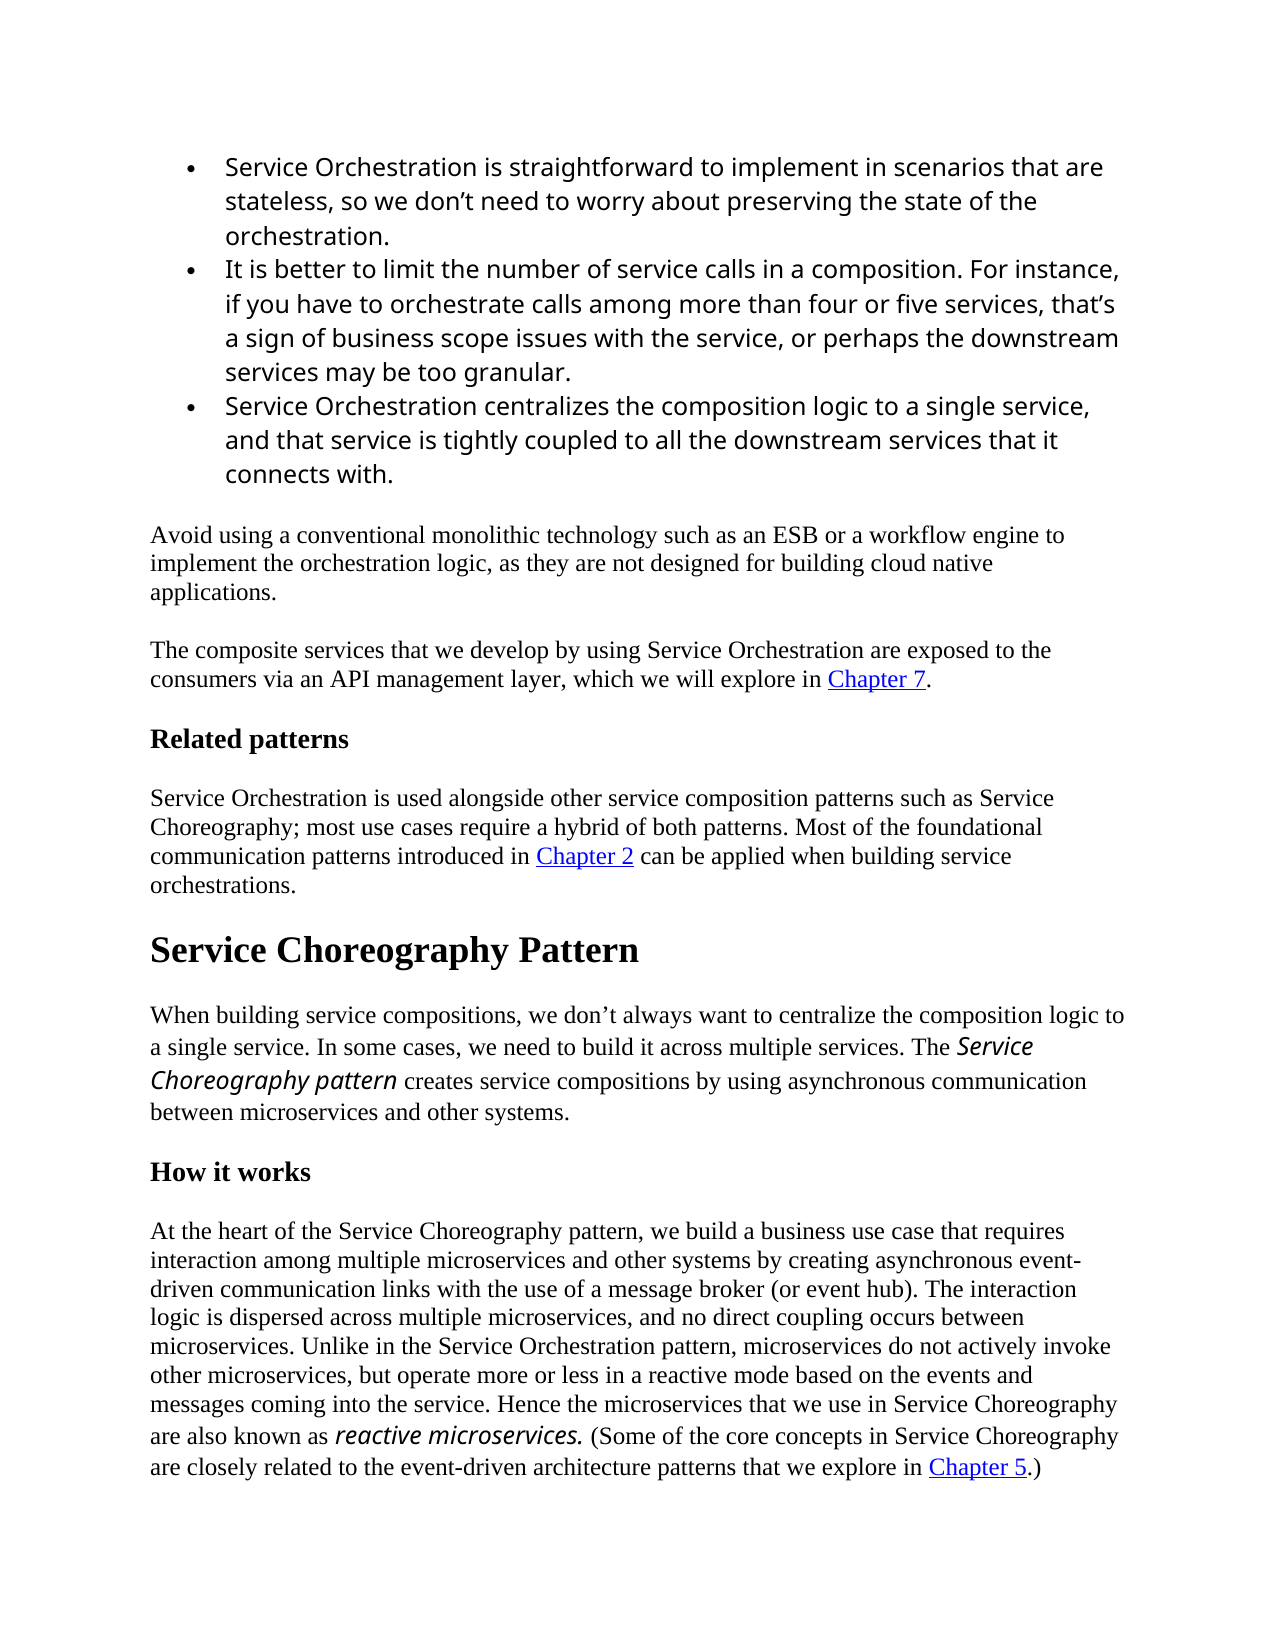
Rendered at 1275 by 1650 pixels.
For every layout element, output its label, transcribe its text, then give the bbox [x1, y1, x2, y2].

text Related patterns [150, 722, 1125, 754]
text At the heart of the Service Choreography pattern, we build a business use case that requires interaction among multiple microservices and other systems by creating asynchronous event-driven communication links with the use of a message broker (or event hub). The interaction logic is dispersed across multiple microservices, and no direct coupling occurs between microservices. Unlike in the Service Orchestration pattern, microservices do not actively invoke other microservices, but operate more or less in a reactive mode based on the events and messages coming into the service. Hence the microservices that we use in Service Choreography are also known as reactive microservices. (Some of the core concepts in Service Choreography are closely related to the event-driven architecture patterns that we explore in Chapter 5.) [150, 1216, 1125, 1480]
list Service Orchestration is straightforward to implement in scenarios that are stateless, so we don’t need to worry about preserving the state of the orchestration. [187, 150, 1125, 252]
text Service Orchestration is used alongside other service composition patterns such as Service Choreography; most use cases require a hybrid of both patterns. Most of the foundational communication patterns introduced in Chapter 2 can be applied when building service orchestrations. [150, 783, 1125, 898]
text How it works [150, 1155, 1125, 1187]
text When building service compositions, we don’t always want to centralize the composition logic to a single service. In some cases, we need to build it across multiple services. The Service Choreography pattern creates service compositions by using asynchronous communication between microservices and other systems. [150, 1000, 1125, 1126]
text Avoid using a conventional monolithic technology such as an ESB or a workflow engine to implement the orchestration logic, as they are not designed for building cloud native applications. [150, 520, 1125, 606]
text The composite services that we develop by using Service Orchestration are exposed to the consumers via an API management layer, which we will explore in Chapter 7. [150, 635, 1125, 693]
text Service Choreography Pattern [150, 928, 1125, 971]
list Service Orchestration centralizes the composition logic to a single service, and that service is tightly coupled to all the downstream services that it connects with. [187, 388, 1125, 491]
list It is better to limit the number of service calls in a composition. For instance, if you have to orchestrate calls among more than four or five services, that’s a sign of business scope issues with the service, or perhaps the downstream services may be too granular. [187, 252, 1125, 388]
